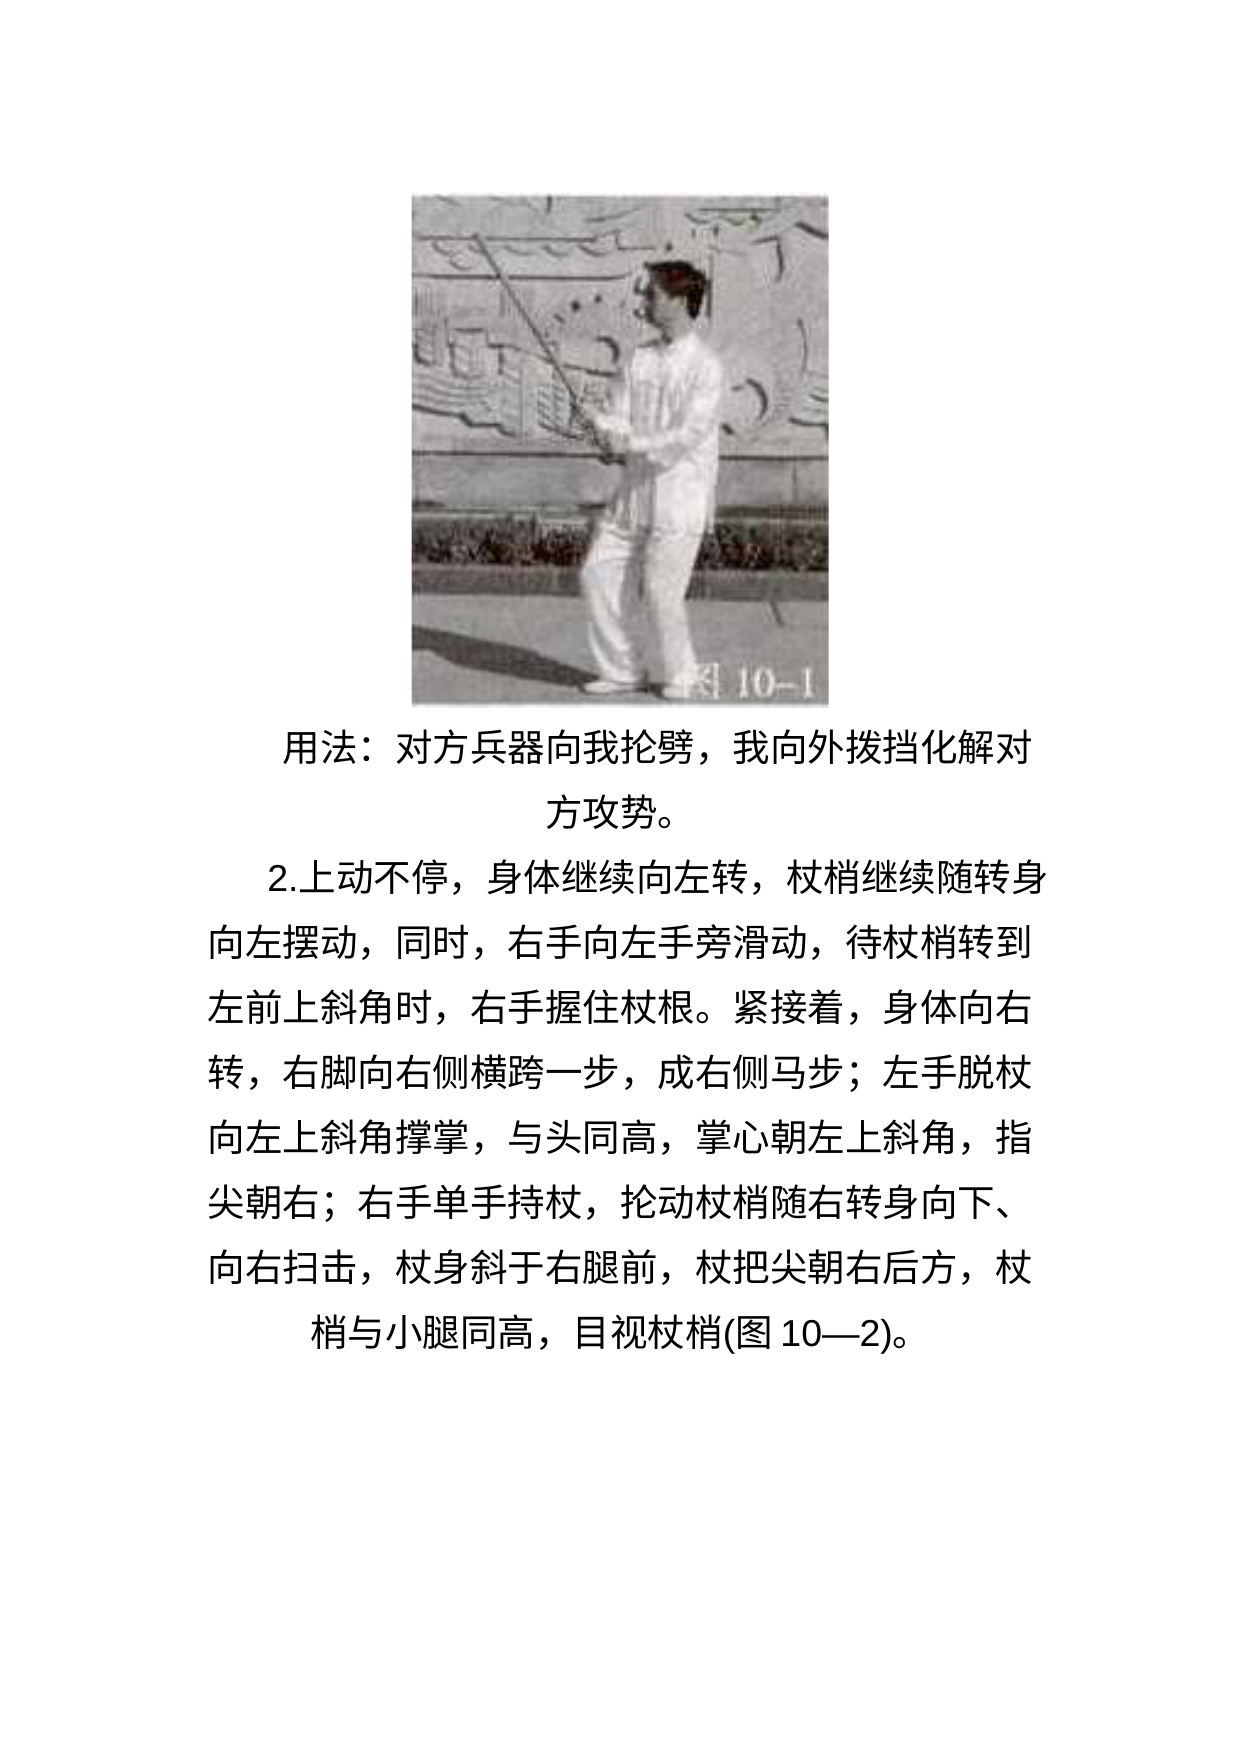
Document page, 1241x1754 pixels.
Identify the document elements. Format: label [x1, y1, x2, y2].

table_header [188, 162, 1053, 1393]
picture [411, 192, 829, 708]
